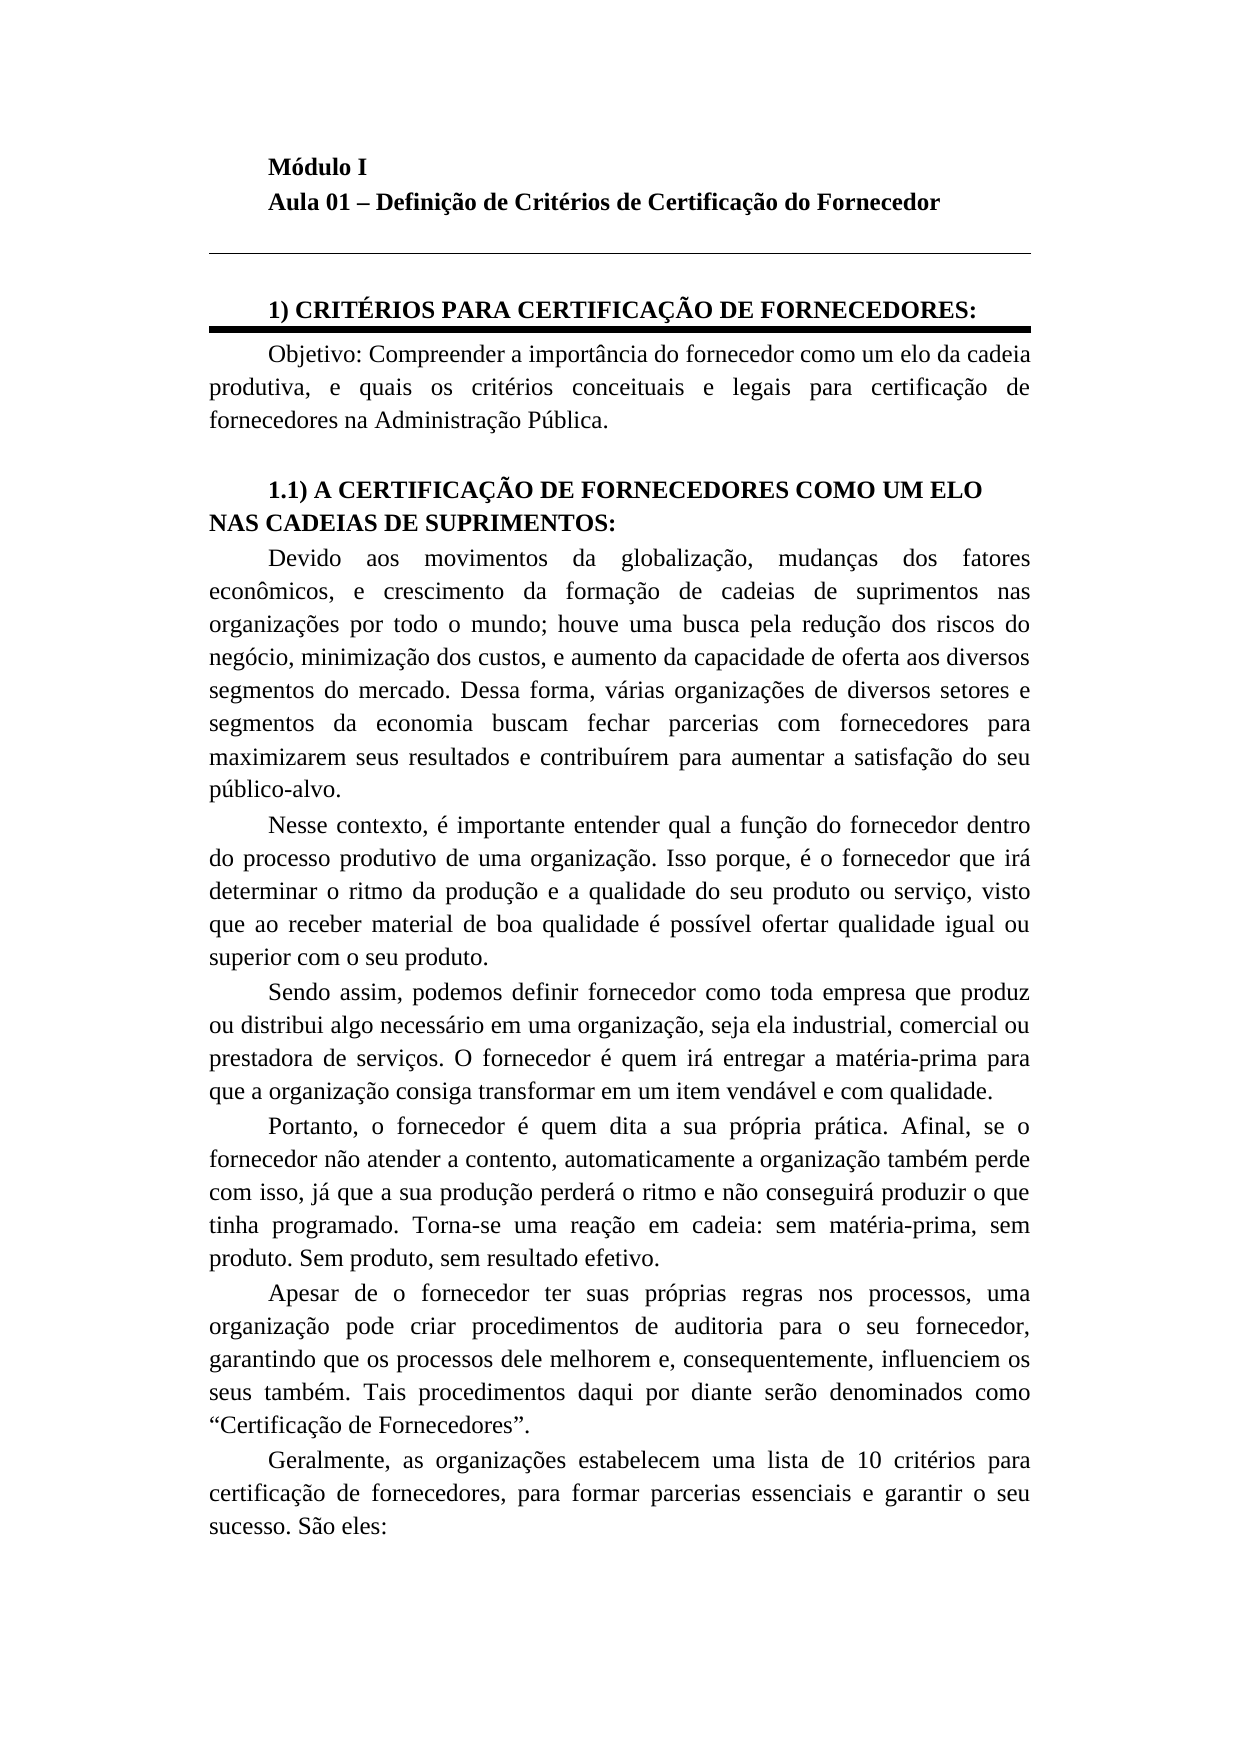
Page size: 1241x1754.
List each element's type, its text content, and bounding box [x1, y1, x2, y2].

text Nesse contexto, é importante entender qual a função do fornecedor dentro do processo produtivo de uma organização. Isso porque, é o fornecedor que irá determinar o ritmo da produção e a qualidade do seu produto ou serviço, visto que ao receber material de boa qualidade é possível ofertar qualidade igual ou superior com o seu produto. [209, 810, 1031, 971]
text Sendo assim, podemos definir fornecedor como toda empresa que produz ou distribui algo necessário em uma organização, seja ela industrial, comercial ou prestadora de serviços. O fornecedor é quem irá entregar a matéria-prima para que a organização consiga transformar em um item vendável e com qualidade. [209, 977, 1031, 1105]
text 1.1) A CERTIFICAÇÃO DE FORNECEDORES COMO UM ELO NAS CADEIAS DE SUPRIMENTOS: [209, 475, 1031, 537]
text Módulo I [209, 152, 1031, 181]
text Objetivo: Compreender a importância do fornecedor como um elo da cadeia produtiva, e quais os critérios conceituais e legais para certificação de fornecedores na Administração Pública. [209, 339, 1031, 434]
text Portanto, o fornecedor é quem dita a sua própria prática. Afinal, se o fornecedor não atender a contento, automaticamente a organização também perde com isso, já que a sua produção perderá o ritmo e não conseguirá produzir o que tinha programado. Torna-se uma reação em cadeia: sem matéria-prima, sem produto. Sem produto, sem resultado efetivo. [209, 1111, 1031, 1272]
text Aula 01 – Definição de Critérios de Certificação do Fornecedor [209, 187, 1031, 216]
text Devido aos movimentos da globalização, mudanças dos fatores econômicos, e crescimento da formação de cadeias de suprimentos nas organizações por todo o mundo; houve uma busca pela redução dos riscos do negócio, minimização dos custos, e aumento da capacidade de oferta aos diversos segmentos do mercado. Dessa forma, várias organizações de diversos setores e segmentos da economia buscam fechar parcerias com fornecedores para maximizarem seus resultados e contribuírem para aumentar a satisfação do seu público-alvo. [209, 543, 1031, 803]
text 1) CRITÉRIOS PARA CERTIFICAÇÃO DE FORNECEDORES: [209, 296, 1031, 326]
text Geralmente, as organizações estabelecem uma lista de 10 critérios para certificação de fornecedores, para formar parcerias essenciais e garantir o seu sucesso. São eles: [209, 1445, 1031, 1540]
text Apesar de o fornecedor ter suas próprias regras nos processos, uma organização pode criar procedimentos de auditoria para o seu fornecedor, garantindo que os processos dele melhorem e, consequentemente, influenciem os seus também. Tais procedimentos daqui por diante serão denominados como “Certificação de Fornecedores”. [209, 1278, 1031, 1439]
